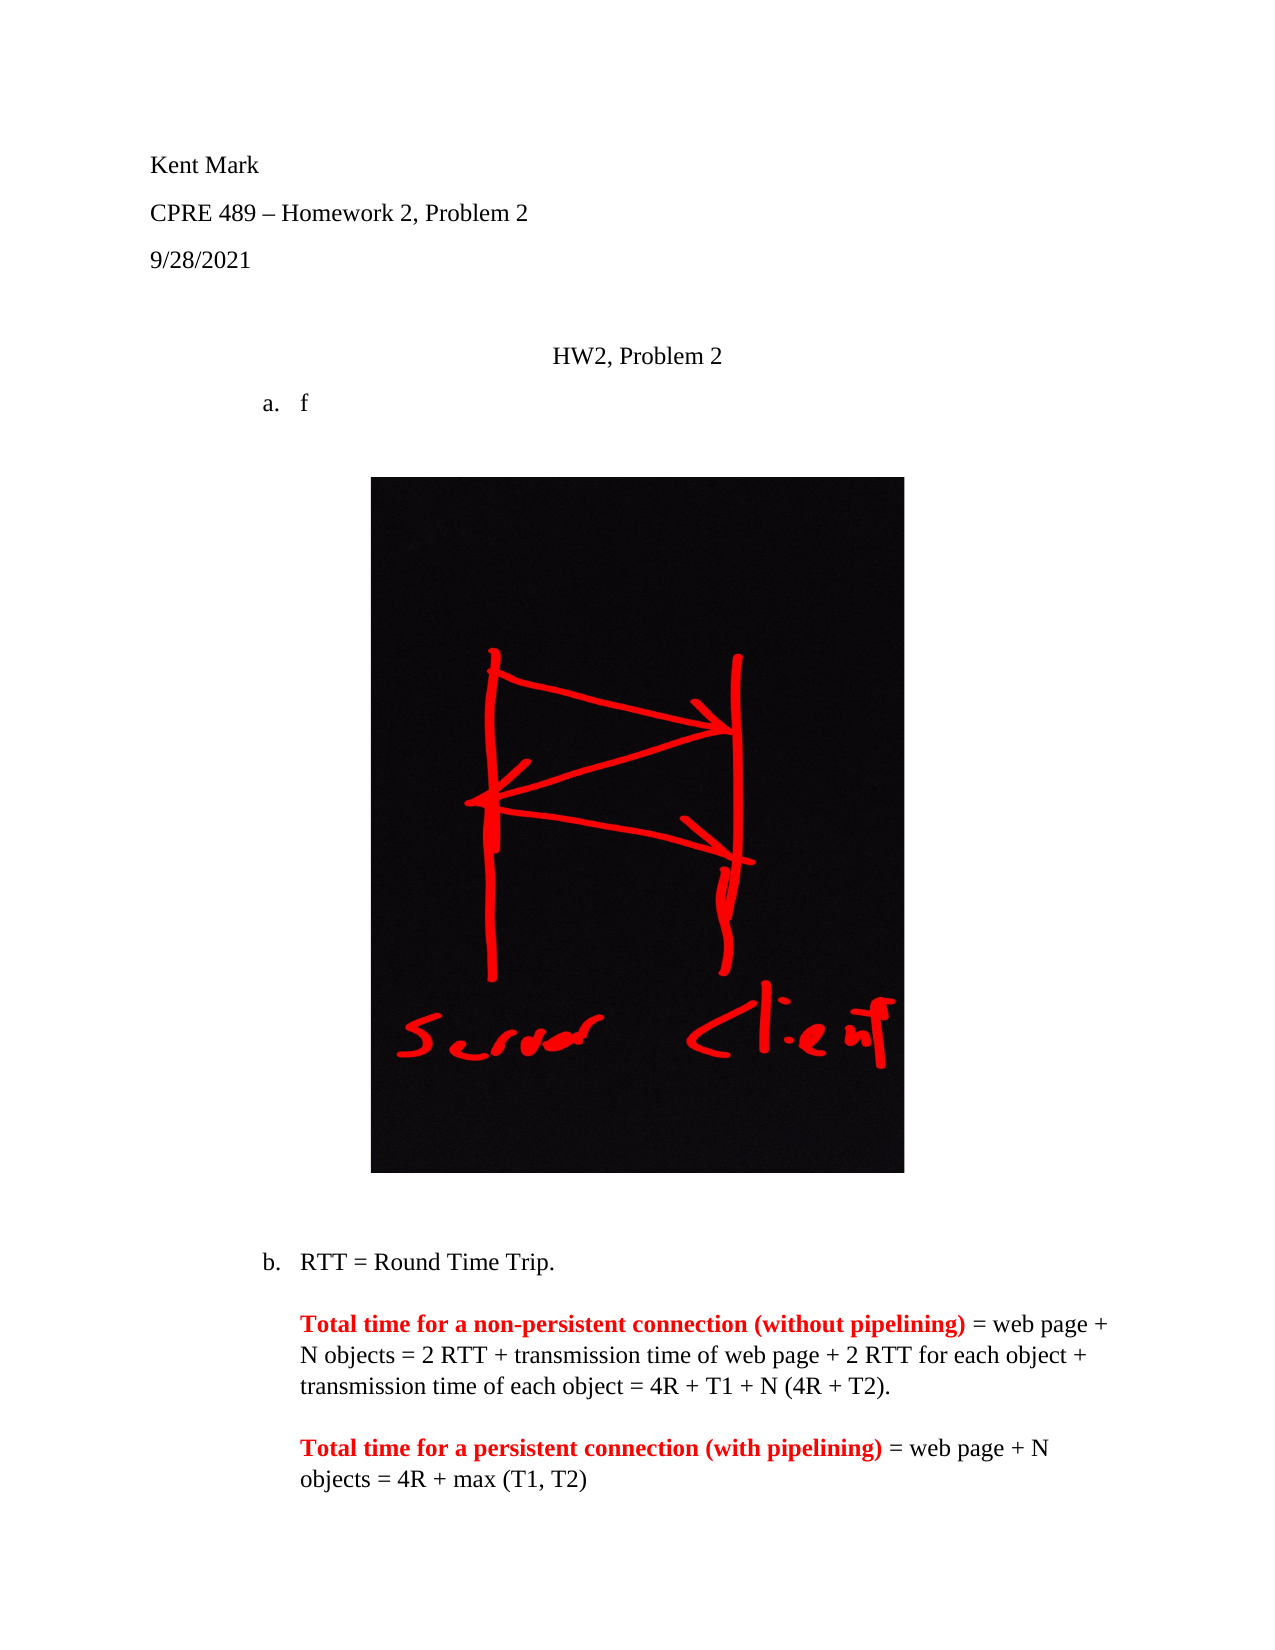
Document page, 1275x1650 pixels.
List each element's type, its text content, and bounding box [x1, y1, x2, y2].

list f [262, 388, 1125, 417]
text Kent Mark [150, 150, 1125, 179]
list Total time for a persistent connection (with pipelining) = web page + N objects = 4R + max (T1, T2) [300, 1433, 1125, 1493]
picture [370, 477, 905, 1173]
text HW2, Problem 2 [150, 341, 1125, 369]
list RTT = Round Time Trip. [262, 1247, 1125, 1276]
text 9/28/2021 [150, 245, 1125, 274]
text CPRE 489 – Homework 2, Problem 2 [150, 198, 1125, 226]
list Total time for a non-persistent connection (without pipelining) = web page + N objects = 2 RTT + transmission time of web page + 2 RTT for each object + transmission time of each object = 4R + T1 + N (4R + T2). [300, 1309, 1125, 1400]
